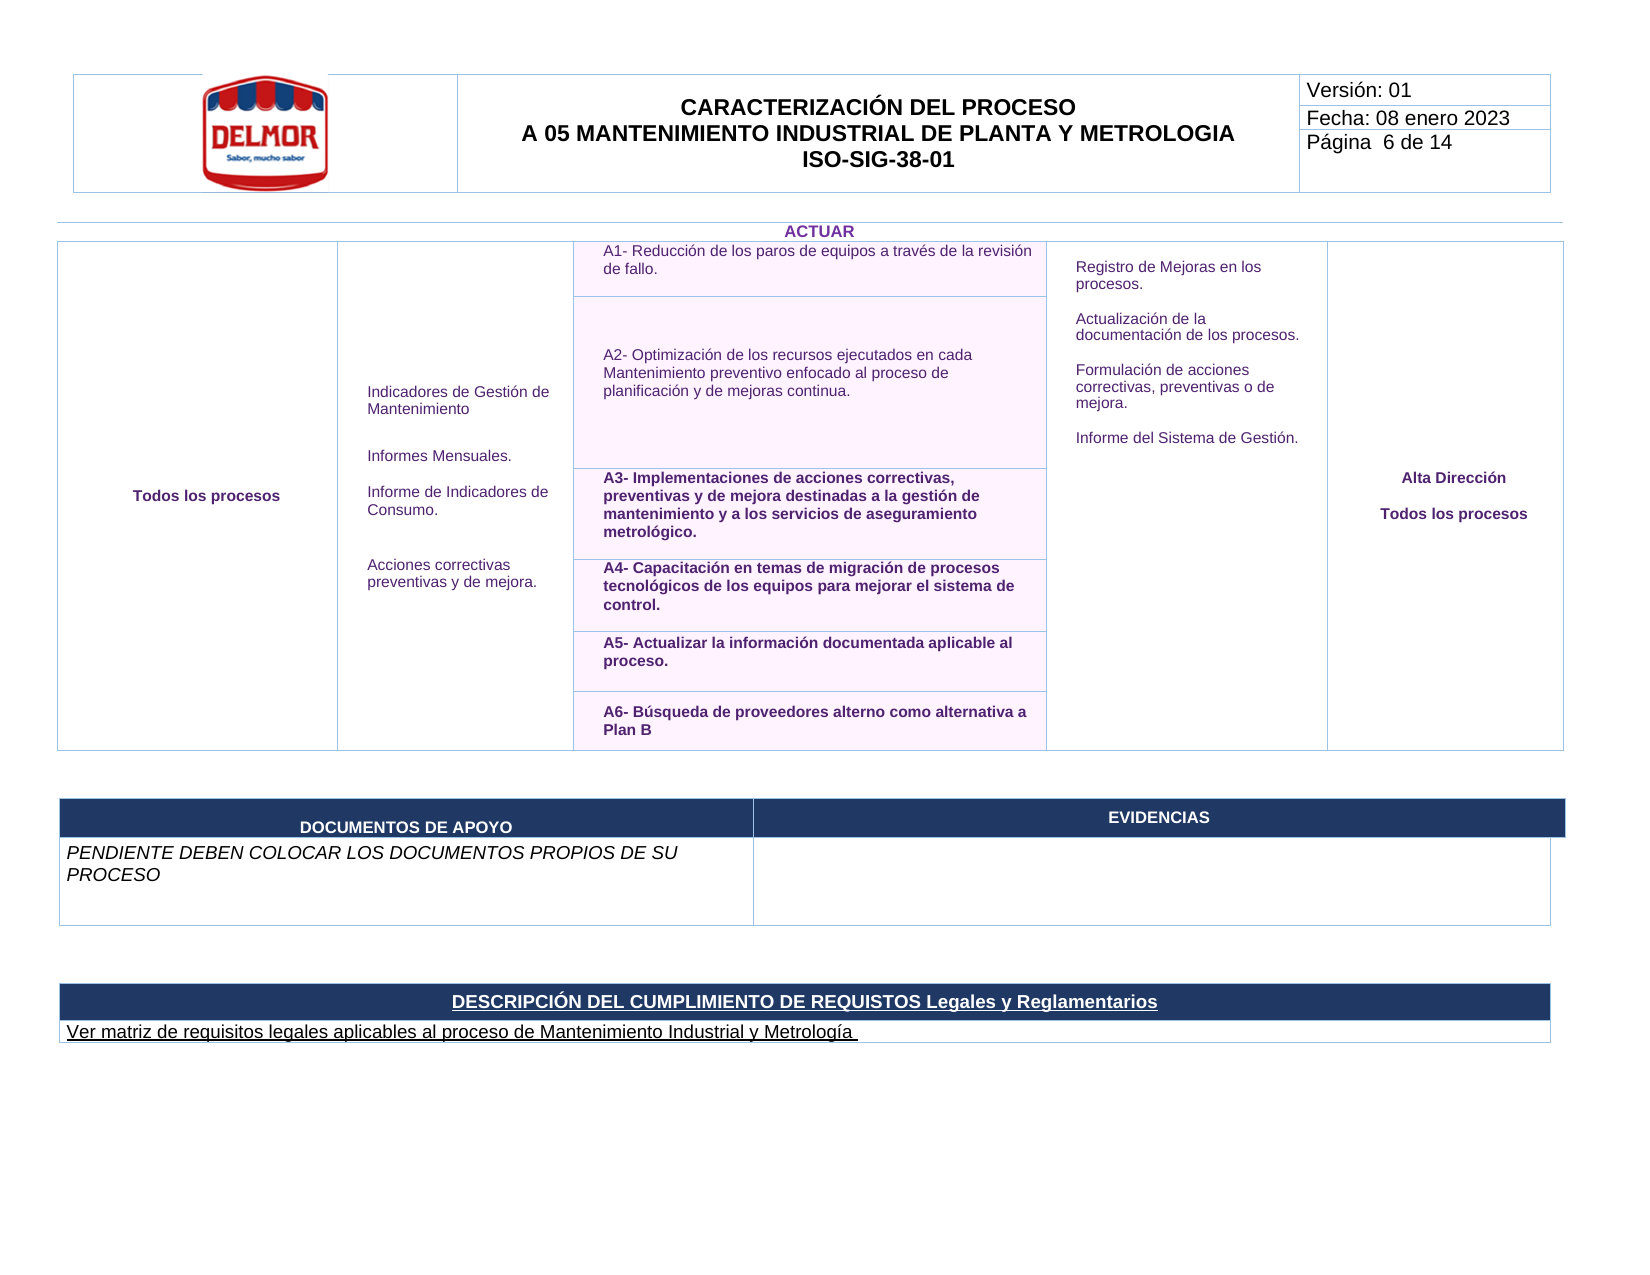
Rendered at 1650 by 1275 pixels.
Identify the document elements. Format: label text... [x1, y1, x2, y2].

table_cell ACTUAR [57, 223, 1563, 241]
picture [202, 74, 329, 193]
table_cell Ver matriz de requisitos legales aplicables al proceso de Mantenimiento Industrial y Metrología [60, 1021, 1550, 1042]
table_cell [754, 838, 1550, 925]
table_cell A4- Capacitación en temas de migración de procesos tecnológicos de los equipos para mejorar el sistema de control. [574, 560, 1046, 631]
table_cell A2- Optimización de los recursos ejecutados en cada Mantenimiento preventivo enfocado al proceso de planificación y de mejoras continua. [574, 297, 1046, 468]
table_cell Todos los procesos [58, 242, 337, 750]
table_cell A1- Reducción de los paros de equipos a través de la revisión de fallo. [574, 242, 1046, 296]
table_cell A6- Búsqueda de proveedores alterno como alternativa a Plan B [574, 692, 1046, 750]
table_header EVIDENCIAS [754, 799, 1565, 837]
table_header DOCUMENTOS DE APOYO [60, 799, 753, 837]
table_cell PENDIENTE DEBEN COLOCAR LOS DOCUMENTOS PROPIOS DE SU PROCESO [60, 838, 753, 925]
table_header DESCRIPCIÓN DEL CUMPLIMIENTO DE REQUISTOS Legales y Reglamentarios [60, 984, 1550, 1020]
table_cell A5- Actualizar la información documentada aplicable al proceso. [574, 632, 1046, 691]
table_cell Alta Dirección Todos los procesos [1328, 242, 1563, 750]
table_cell A3- Implementaciones de acciones correctivas, preventivas y de mejora destinadas a la gestión de mantenimiento y a los servicios de aseguramiento metrológico. [574, 469, 1046, 559]
table_cell Registro de Mejoras en los procesos. Actualización de la documentación de los procesos. Formulación de acciones correctivas, preventivas o de mejora. Informe del Sistema de Gestión. [1047, 242, 1327, 750]
table_cell Indicadores de Gestión de Mantenimiento Informes Mensuales. Informe de Indicadores de Consumo. Acciones correctivas preventivas y de mejora. [338, 242, 573, 750]
